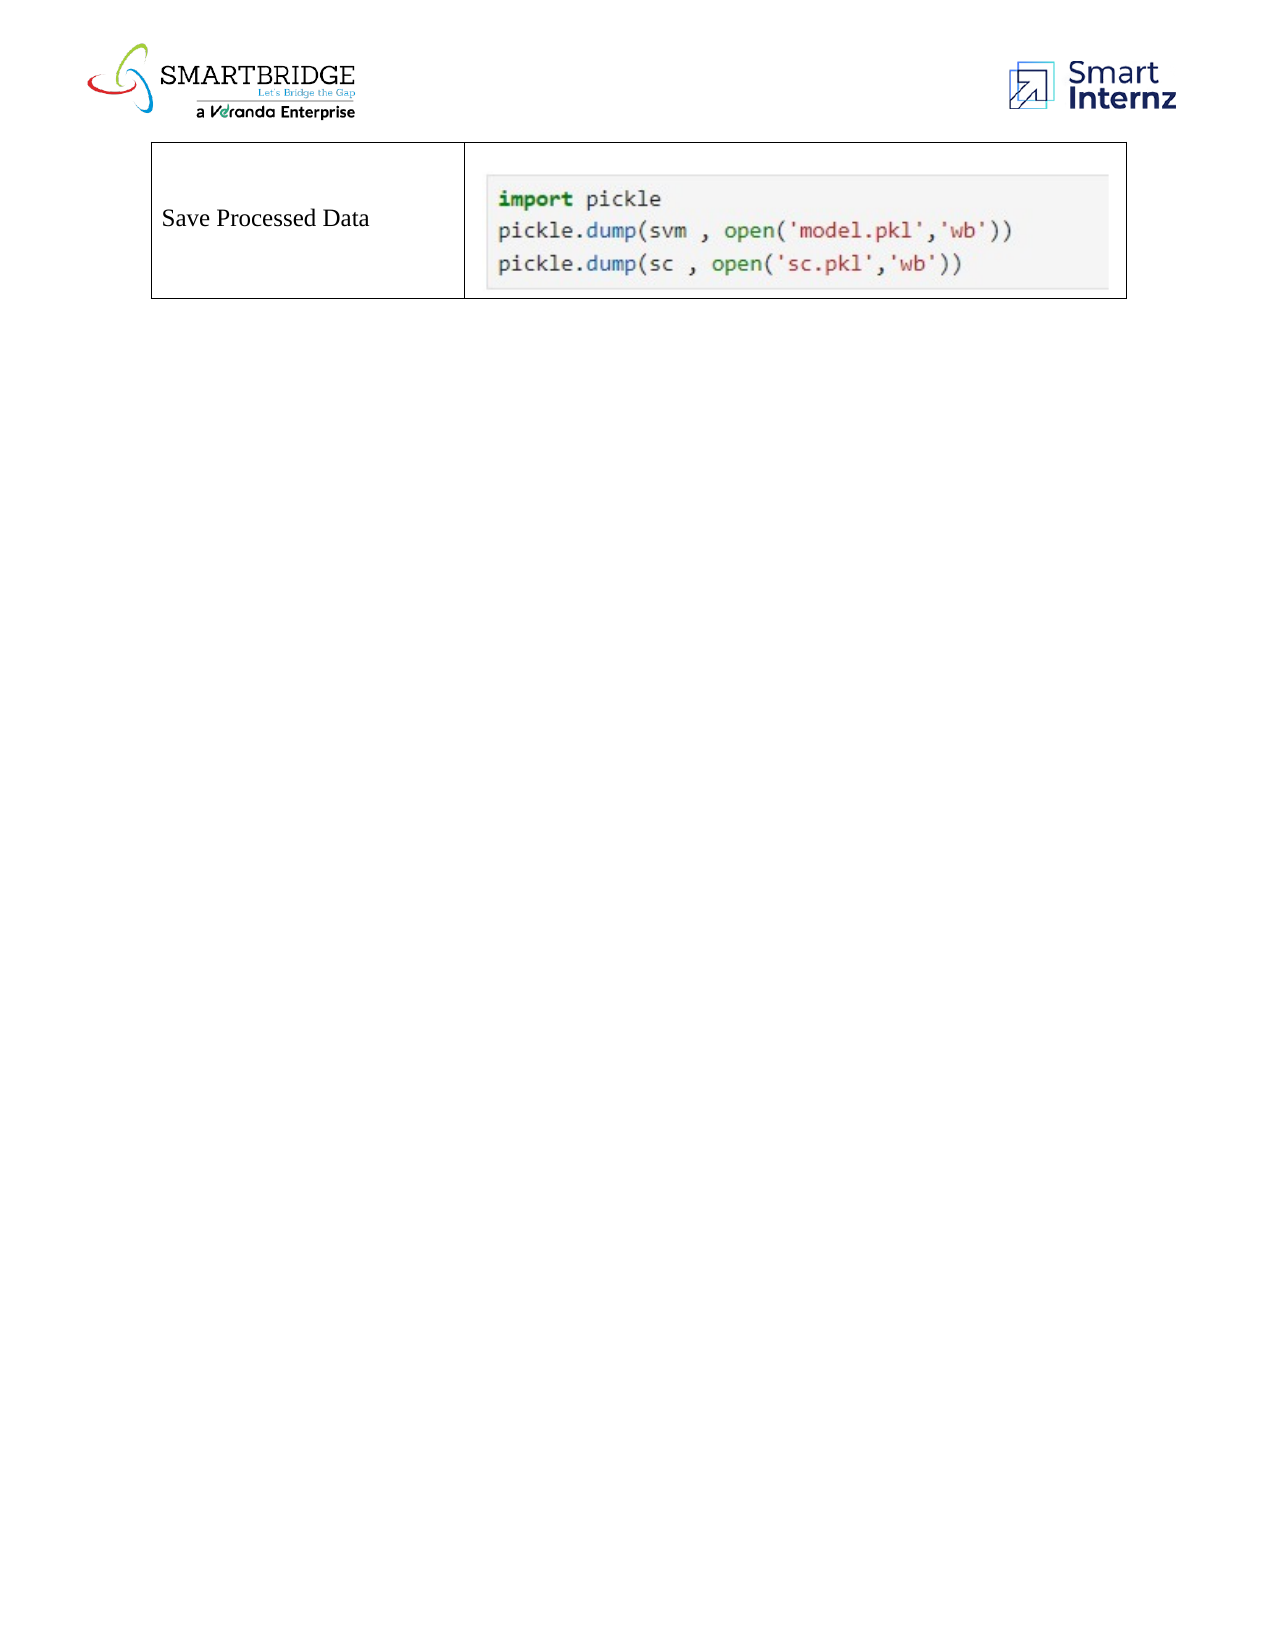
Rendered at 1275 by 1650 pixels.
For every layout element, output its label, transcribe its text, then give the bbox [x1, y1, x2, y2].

picture [1004, 61, 1181, 109]
picture [73, 20, 370, 142]
picture [482, 159, 1109, 293]
table_header Save Processed Data [152, 143, 464, 298]
table_header [465, 143, 1126, 298]
